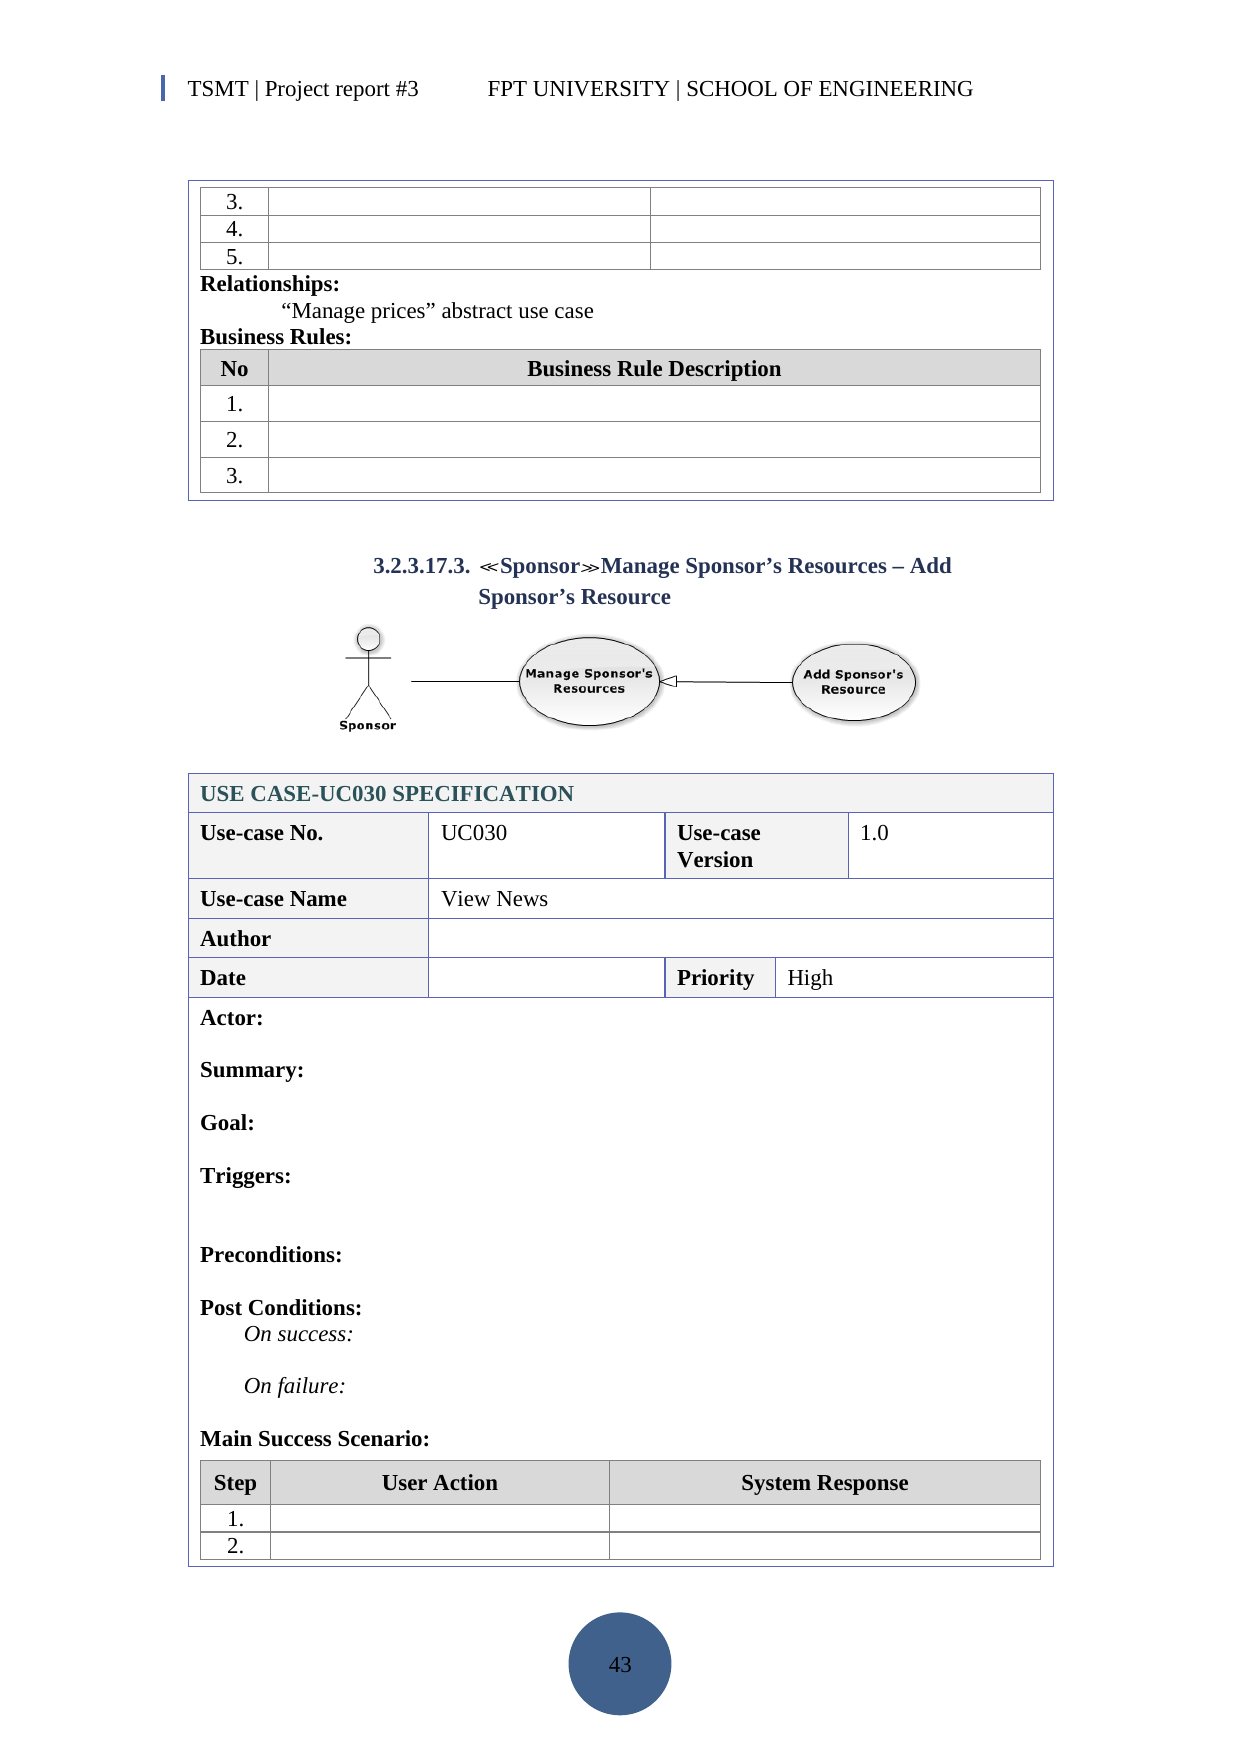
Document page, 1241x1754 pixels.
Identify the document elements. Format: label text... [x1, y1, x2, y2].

subtitle SponsorManage Sponsor’s Resources – Add Sponsor’s Resource [373, 552, 1053, 609]
picture [311, 613, 929, 749]
table_cell Date [189, 958, 428, 997]
table_cell View News [429, 879, 1053, 918]
table_cell Use-case Name [189, 879, 428, 918]
table_cell Priority [666, 958, 775, 997]
table_cell [429, 958, 664, 997]
table_cell 1.0 [849, 813, 1053, 878]
table_cell [429, 919, 1053, 957]
table_cell Use-case Version [666, 813, 848, 878]
table_header USE CASE-UC030 SPECIFICATION [189, 774, 1053, 812]
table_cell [189, 181, 1053, 499]
table_cell High [776, 958, 1053, 997]
table_cell UC030 [429, 813, 664, 878]
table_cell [189, 998, 1053, 1566]
table_cell Use-case No. [189, 813, 428, 878]
table_cell Author [189, 919, 428, 957]
